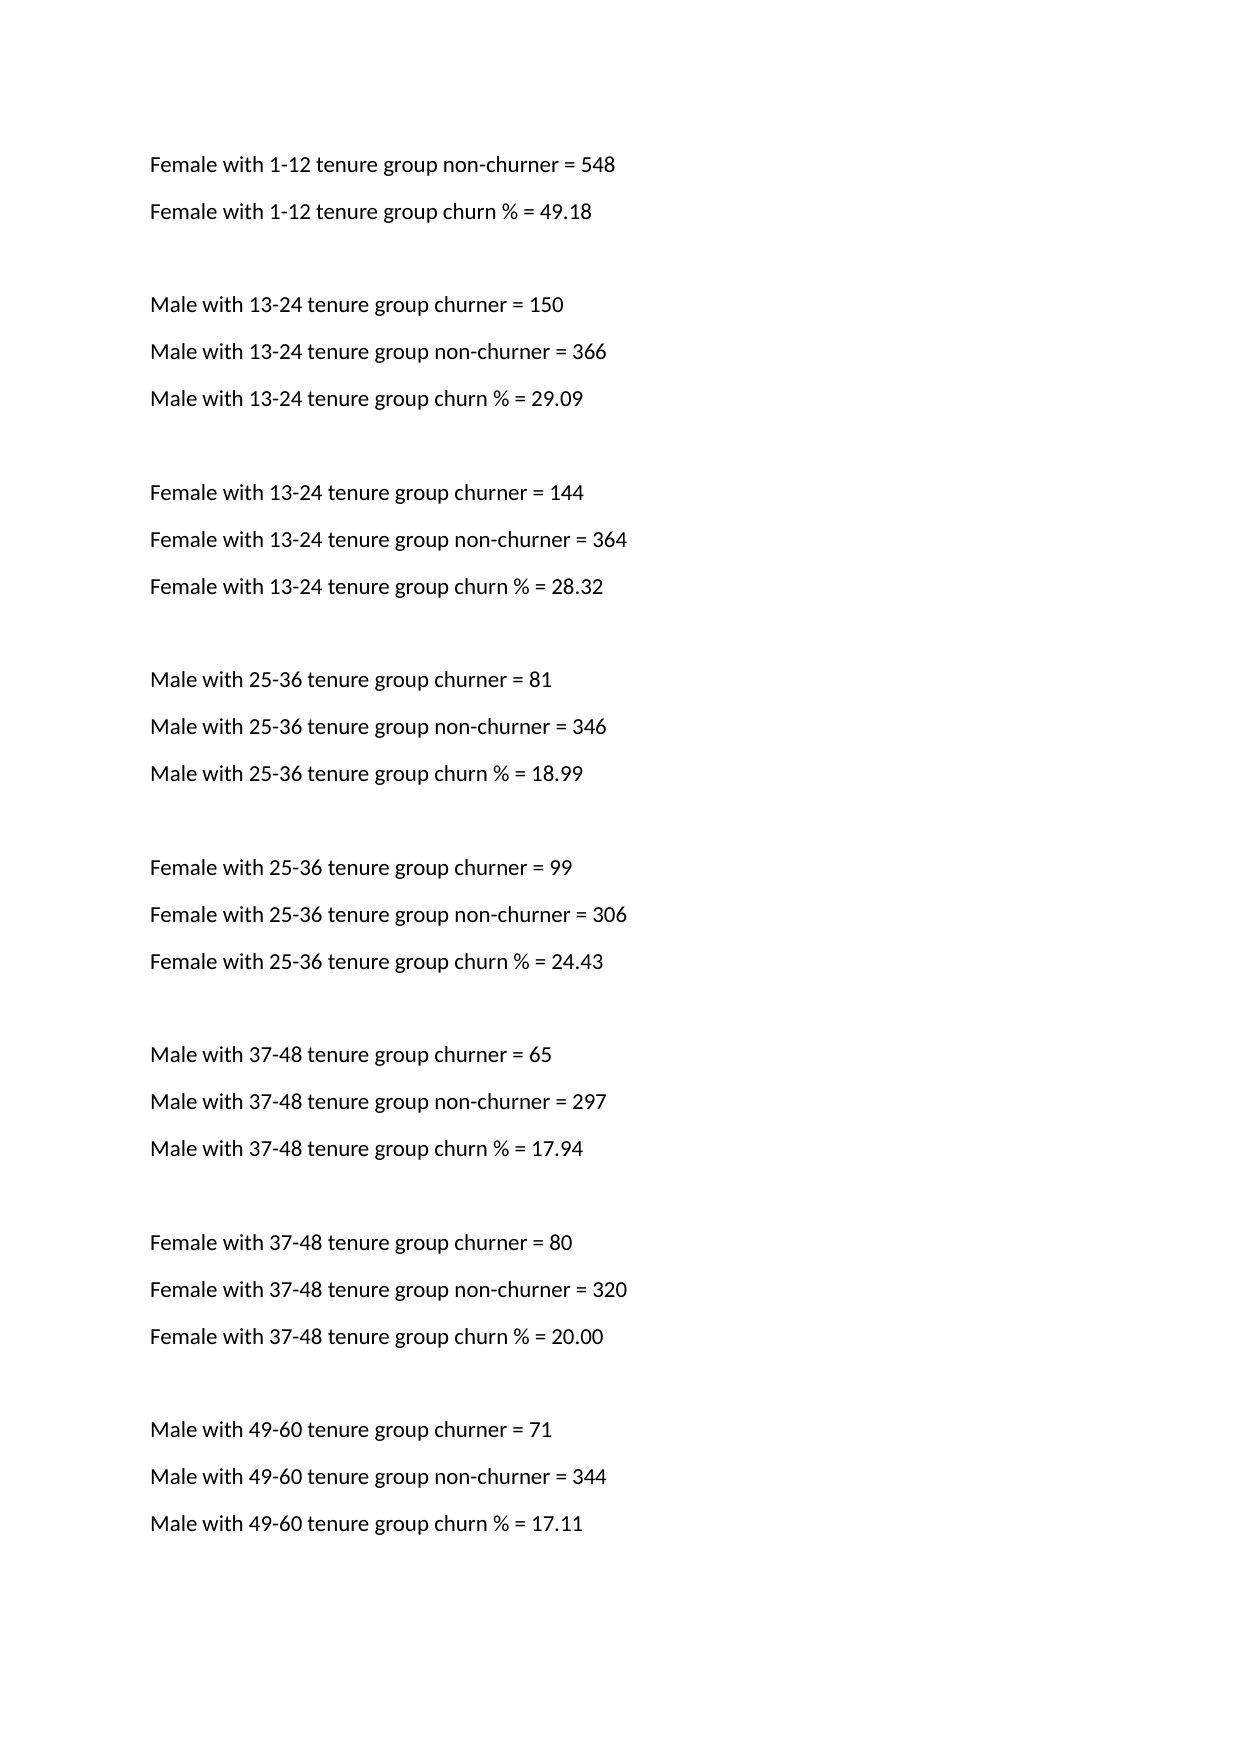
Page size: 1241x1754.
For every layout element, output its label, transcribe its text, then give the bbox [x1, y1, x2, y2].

text Male with 13-24 tenure group non-churner = 366 [150, 337, 1090, 366]
text Male with 25-36 tenure group non-churner = 346 [150, 712, 1090, 741]
text Female with 13-24 tenure group churn % = 28.32 [150, 572, 1090, 600]
text Female with 37-48 tenure group churn % = 20.00 [150, 1322, 1090, 1350]
text Male with 25-36 tenure group churn % = 18.99 [150, 759, 1090, 787]
text Male with 13-24 tenure group churner = 150 [150, 291, 1090, 319]
text Male with 49-60 tenure group churn % = 17.11 [150, 1509, 1090, 1537]
text Female with 25-36 tenure group churn % = 24.43 [150, 947, 1090, 975]
text Female with 13-24 tenure group churner = 144 [150, 478, 1090, 506]
text Female with 25-36 tenure group non-churner = 306 [150, 900, 1090, 928]
text Female with 13-24 tenure group non-churner = 364 [150, 525, 1090, 553]
text Male with 49-60 tenure group non-churner = 344 [150, 1462, 1090, 1491]
text Male with 13-24 tenure group churn % = 29.09 [150, 384, 1090, 412]
text Female with 1-12 tenure group non-churner = 548 [150, 150, 1090, 178]
text Male with 37-48 tenure group churner = 65 [150, 1041, 1090, 1069]
text Male with 25-36 tenure group churner = 81 [150, 666, 1090, 694]
text Male with 49-60 tenure group churner = 71 [150, 1416, 1090, 1444]
text Female with 1-12 tenure group churn % = 49.18 [150, 197, 1090, 225]
text Female with 37-48 tenure group churner = 80 [150, 1228, 1090, 1256]
text Male with 37-48 tenure group churn % = 17.94 [150, 1134, 1090, 1162]
text Female with 37-48 tenure group non-churner = 320 [150, 1275, 1090, 1303]
text Male with 37-48 tenure group non-churner = 297 [150, 1087, 1090, 1116]
text Female with 25-36 tenure group churner = 99 [150, 853, 1090, 881]
